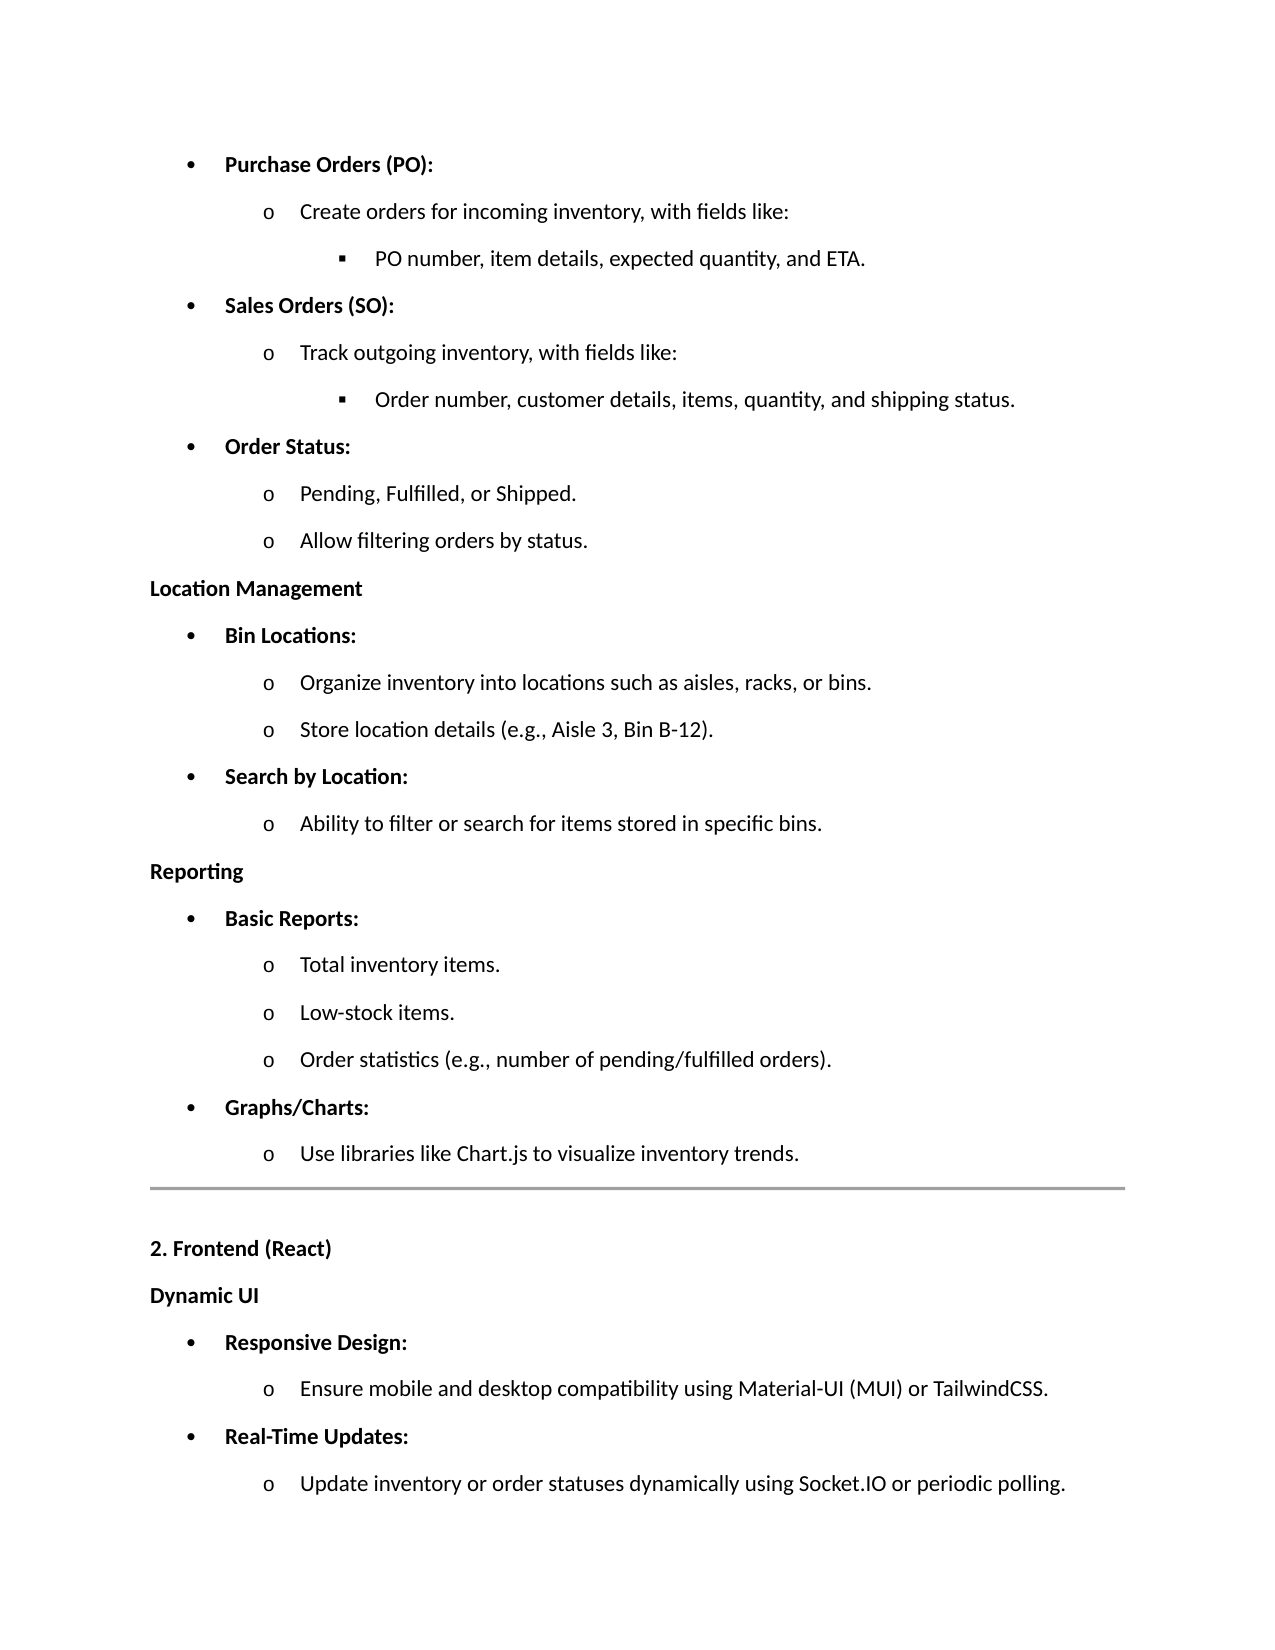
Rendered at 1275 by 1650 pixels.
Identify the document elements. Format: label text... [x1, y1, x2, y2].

list Ensure mobile and desktop compatibility using Material-UI (MUI) or TailwindCSS. [262, 1374, 1125, 1403]
list Allow filtering orders by status. [262, 527, 1125, 555]
text 2. Frontend (React) [150, 1234, 1125, 1262]
text Dynamic UI [150, 1281, 1125, 1309]
list Graphs/Charts: [187, 1093, 1125, 1121]
list Pending, Fulfilled, or Shipped. [262, 479, 1125, 508]
text Reporting [150, 857, 1125, 885]
list Low-stock items. [262, 998, 1125, 1026]
list Create orders for incoming inventory, with fields like: [262, 197, 1125, 225]
list Update inventory or order statuses dynamically using Socket.IO or periodic polling. [262, 1469, 1125, 1497]
list Basic Reports: [187, 904, 1125, 932]
list Search by Location: [187, 762, 1125, 791]
list Use libraries like Chart.js to visualize inventory trends. [262, 1139, 1125, 1168]
list PO number, item details, expected quantity, and ETA. [337, 244, 1125, 272]
list Sales Orders (SO): [187, 291, 1125, 319]
list Store location details (e.g., Aisle 3, Bin B-12). [262, 715, 1125, 744]
text Location Management [150, 574, 1125, 602]
list Bin Locations: [187, 621, 1125, 649]
list Purchase Orders (PO): [187, 150, 1125, 178]
list Order statistics (e.g., number of pending/fulfilled orders). [262, 1045, 1125, 1074]
list Organize inventory into locations such as aisles, racks, or bins. [262, 668, 1125, 696]
list Order Status: [187, 432, 1125, 460]
list Real-Time Updates: [187, 1422, 1125, 1450]
list Ability to filter or search for items stored in specific bins. [262, 809, 1125, 838]
list Total inventory items. [262, 951, 1125, 979]
list Responsive Design: [187, 1328, 1125, 1356]
list Order number, customer details, items, quantity, and shipping status. [337, 385, 1125, 413]
list Track outgoing inventory, with fields like: [262, 338, 1125, 367]
